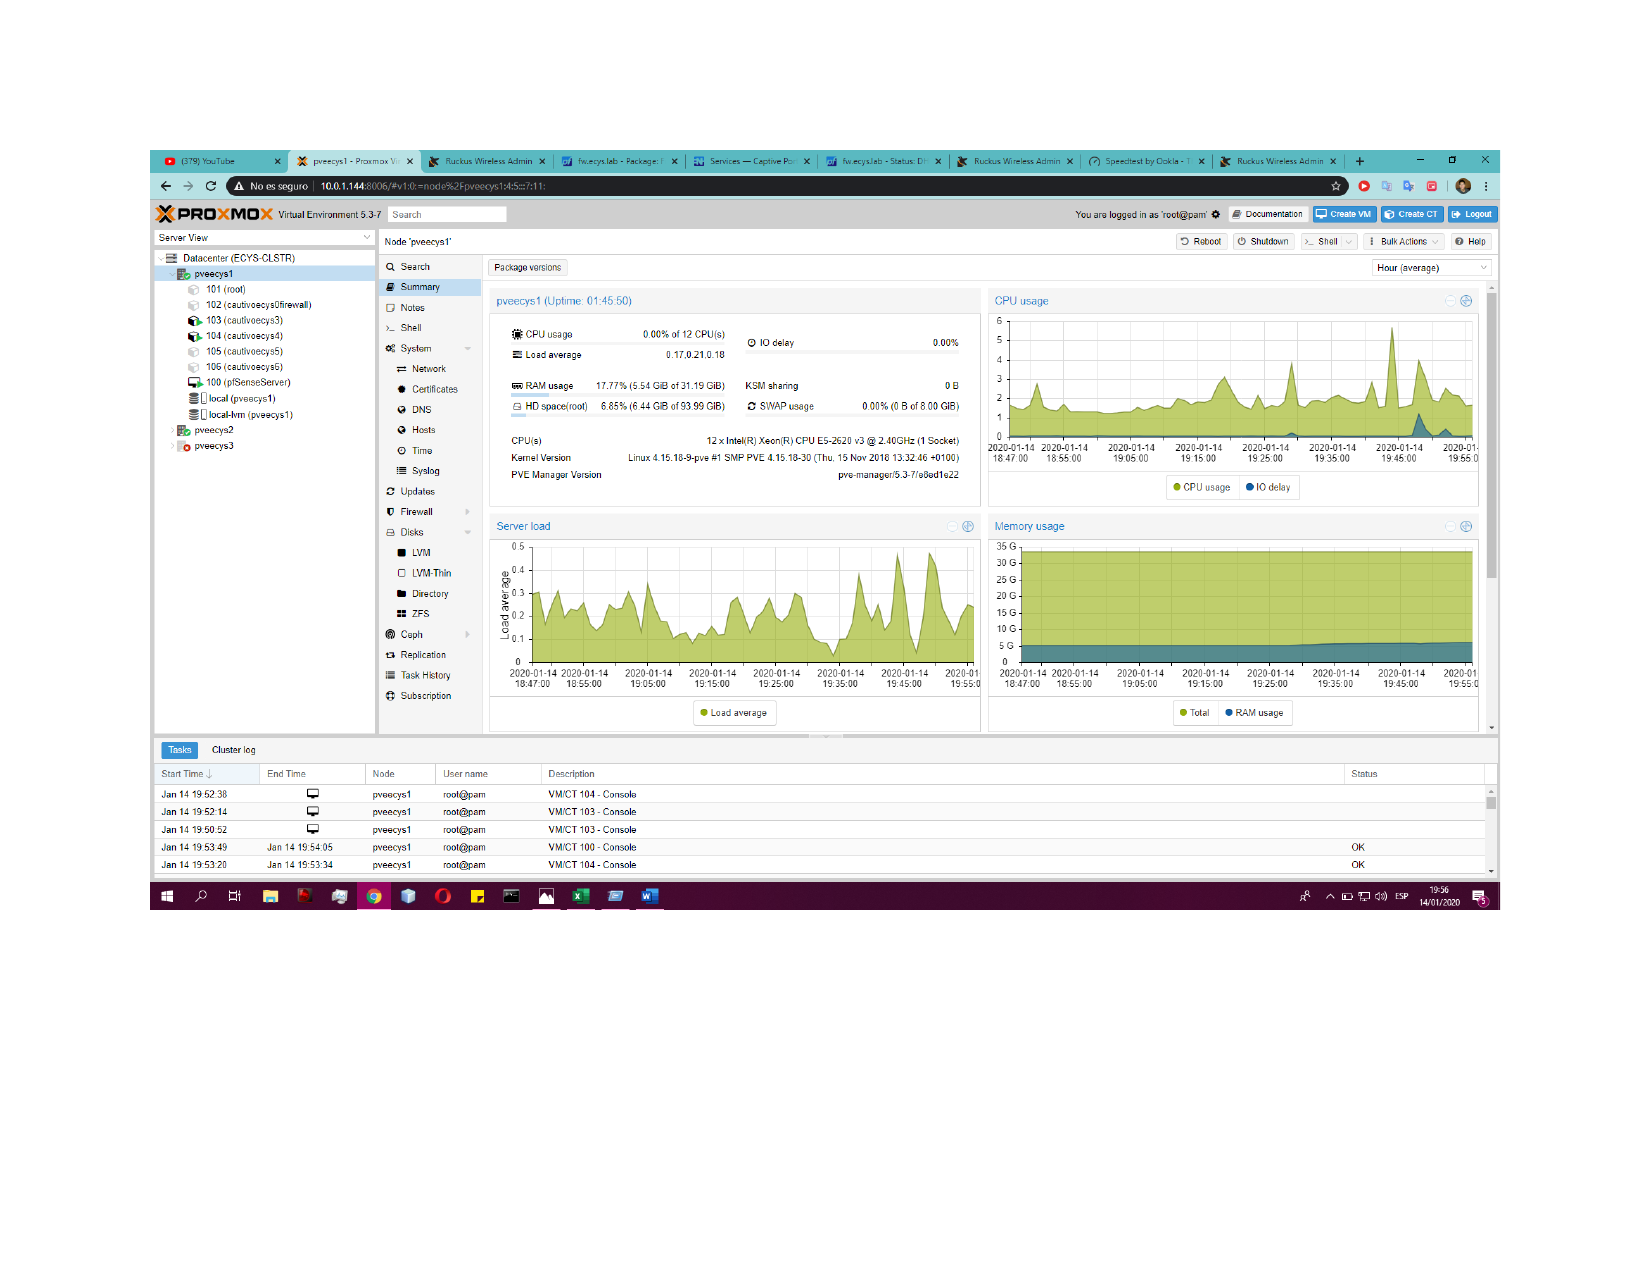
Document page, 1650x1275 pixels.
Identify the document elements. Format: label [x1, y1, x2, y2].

picture [150, 150, 1500, 910]
